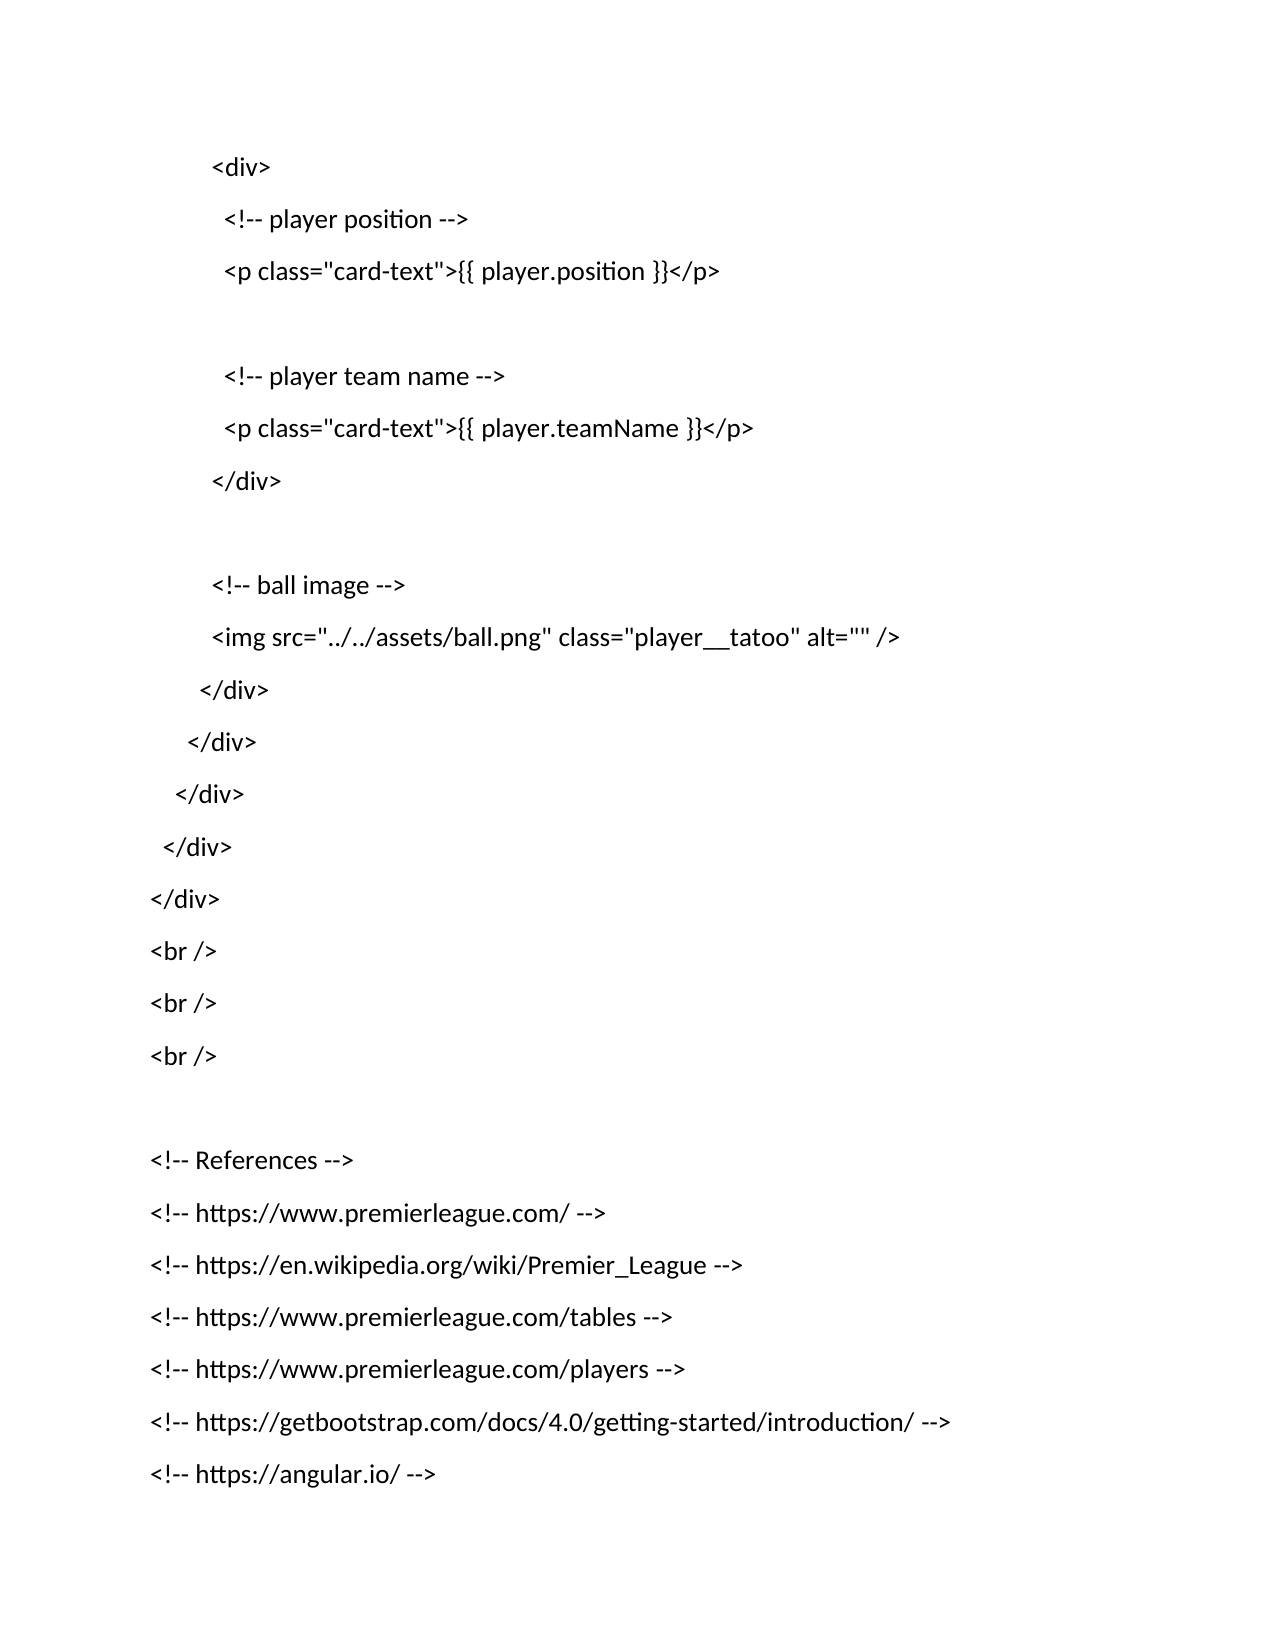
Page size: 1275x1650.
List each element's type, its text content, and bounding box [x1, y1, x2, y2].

text <!-- ball image --> [150, 568, 1125, 601]
text <br /> [150, 987, 1125, 1020]
text <p class="card-text">{{ player.teamName }}</p> [150, 411, 1125, 444]
text </div> [150, 673, 1125, 706]
text <!-- player team name --> [150, 359, 1125, 392]
text <!-- https://angular.io/ --> [150, 1457, 1125, 1490]
text <br /> [150, 934, 1125, 967]
text <div> [150, 150, 1125, 183]
text <!-- References --> [150, 1143, 1125, 1177]
text <!-- https://www.premierleague.com/tables --> [150, 1300, 1125, 1333]
text <img src="../../assets/ball.png" class="player__tatoo" alt="" /> [150, 621, 1125, 654]
text <br /> [150, 1039, 1125, 1072]
text <!-- https://www.premierleague.com/ --> [150, 1196, 1125, 1229]
text <!-- https://en.wikipedia.org/wiki/Premier_League --> [150, 1248, 1125, 1281]
text <p class="card-text">{{ player.position }}</p> [150, 254, 1125, 288]
text </div> [150, 464, 1125, 497]
text </div> [150, 777, 1125, 811]
text </div> [150, 882, 1125, 915]
text <!-- https://www.premierleague.com/players --> [150, 1353, 1125, 1386]
text <!-- player position --> [150, 202, 1125, 235]
text </div> [150, 830, 1125, 863]
text <!-- https://getbootstrap.com/docs/4.0/getting-started/introduction/ --> [150, 1405, 1125, 1438]
text </div> [150, 725, 1125, 758]
